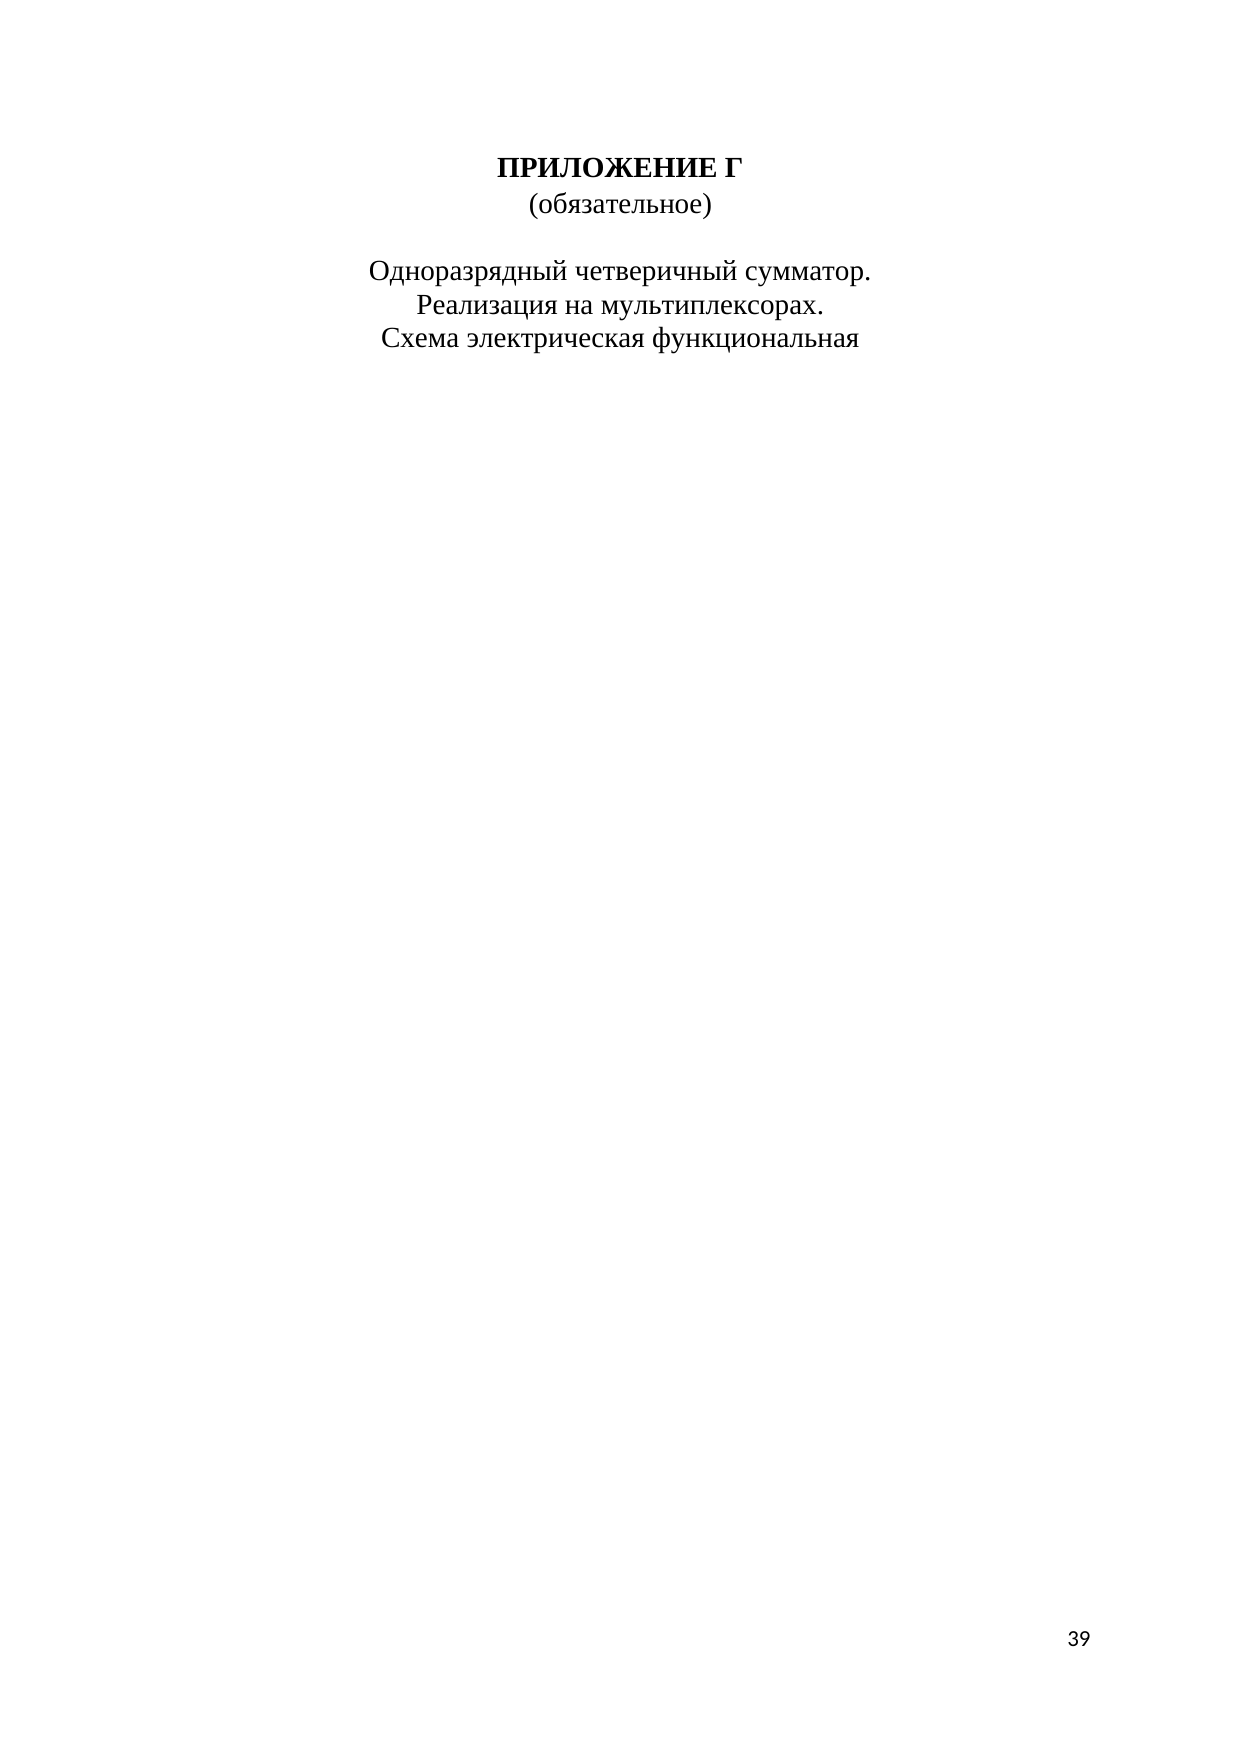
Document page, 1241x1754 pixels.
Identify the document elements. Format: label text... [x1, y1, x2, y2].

text (обязательное) [150, 186, 1090, 220]
text Одноразрядный четверичный сумматор. [150, 253, 1090, 287]
text Реализация на мультиплексорах. [150, 287, 1090, 320]
subtitle ПРИЛОЖЕНИЕ Г [150, 150, 1090, 183]
text Схема электрическая функциональная [150, 320, 1090, 354]
